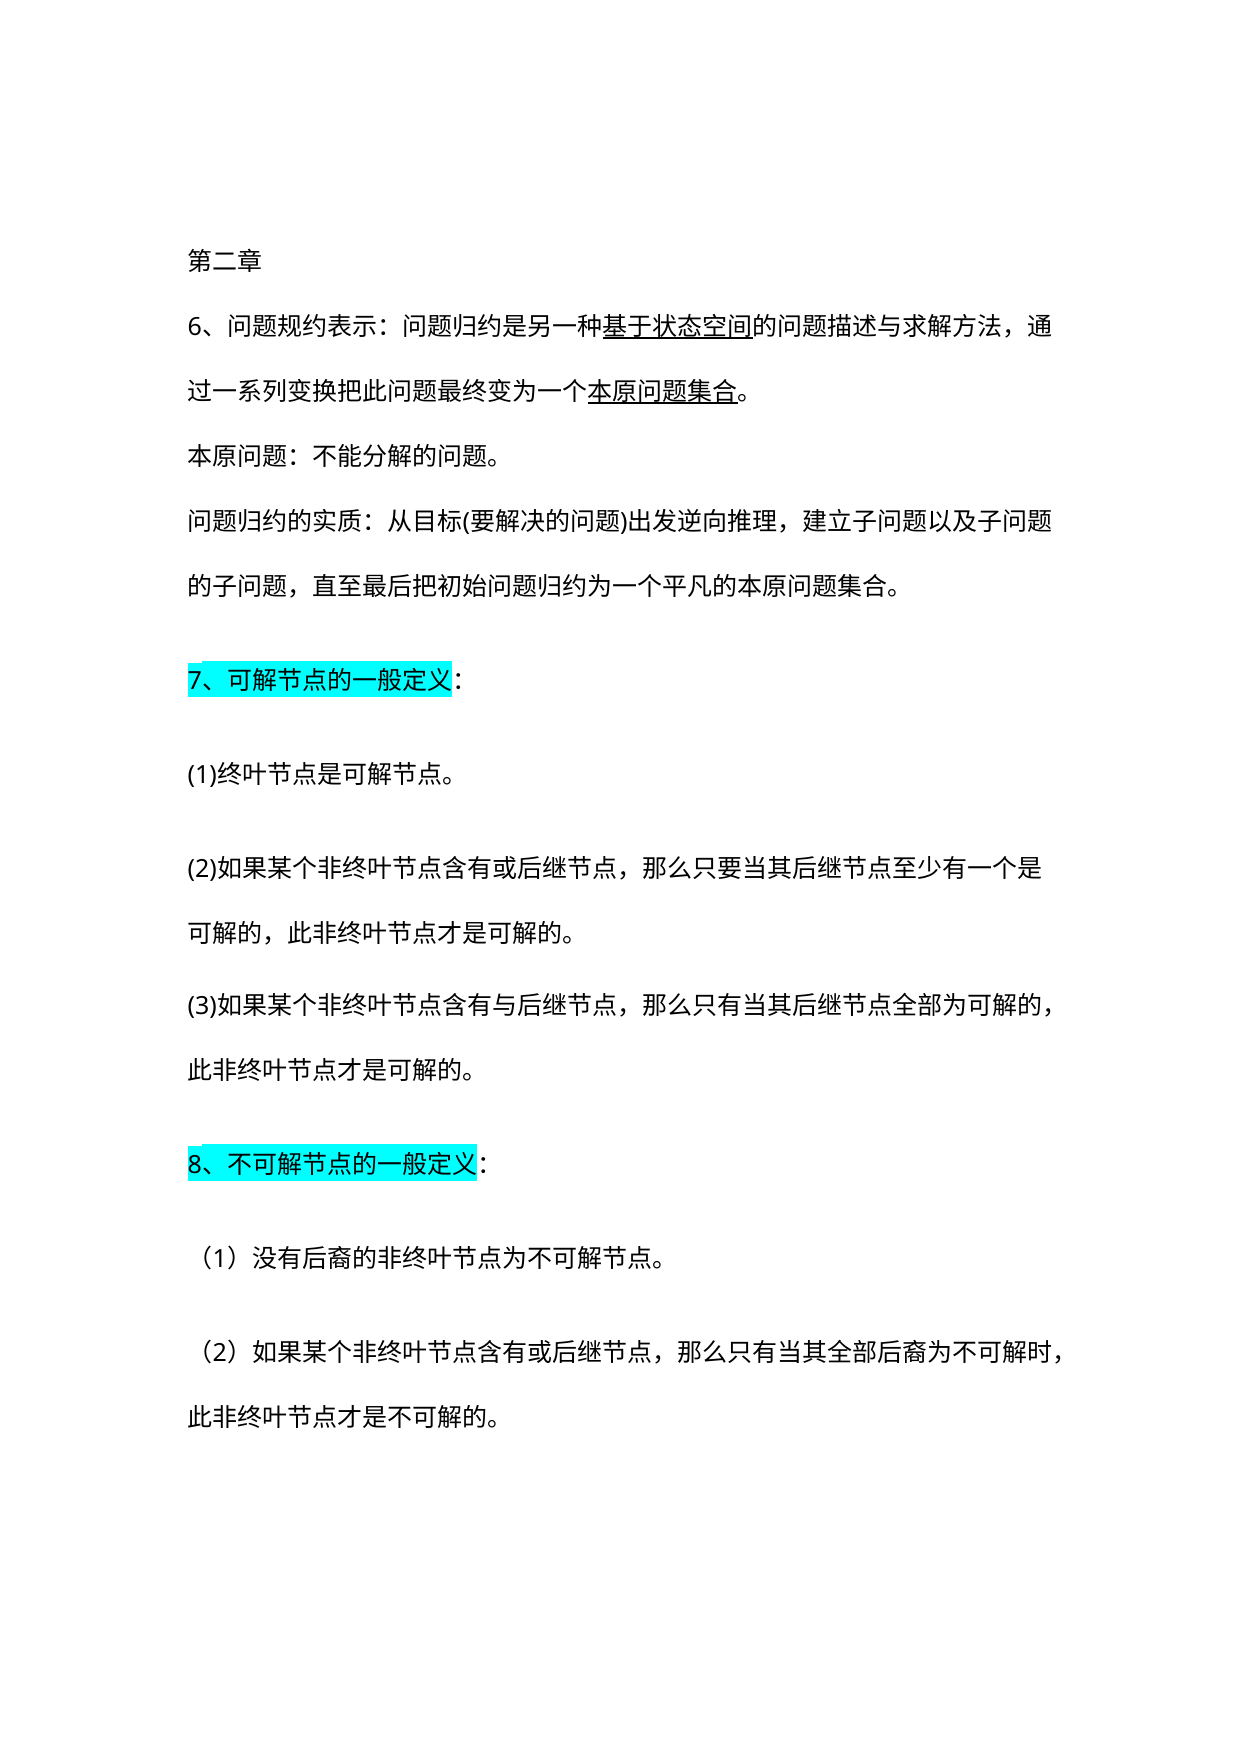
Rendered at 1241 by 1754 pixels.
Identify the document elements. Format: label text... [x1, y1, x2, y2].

text 6、问题规约表示：问题归约是另一种基于状态空间的问题描述与求解方法，通过一系列变换把此问题最终变为一个本原问题集合。 [187, 292, 1053, 422]
text 本原问题：不能分解的问题。 [187, 422, 1053, 487]
text 7、可解节点的一般定义： [187, 646, 1053, 711]
text (1)终叶节点是可解节点。 [187, 740, 1053, 805]
text (3)如果某个非终叶节点含有与后继节点，那么只有当其后继节点全部为可解的，此非终叶节点才是可解的。 [187, 971, 1053, 1101]
text 问题归约的实质：从目标(要解决的问题)出发逆向推理，建立子问题以及子问题的子问题，直至最后把初始问题归约为一个平凡的本原问题集合。 [187, 487, 1053, 617]
text （2）如果某个非终叶节点含有或后继节点，那么只有当其全部后裔为不可解时，此非终叶节点才是不可解的。 [187, 1318, 1053, 1448]
text （1）没有后裔的非终叶节点为不可解节点。 [187, 1224, 1053, 1289]
text (2)如果某个非终叶节点含有或后继节点，那么只要当其后继节点至少有一个是可解的，此非终叶节点才是可解的。 [187, 834, 1053, 964]
text 8、不可解节点的一般定义： [187, 1130, 1053, 1195]
text 第二章 [187, 227, 1053, 292]
